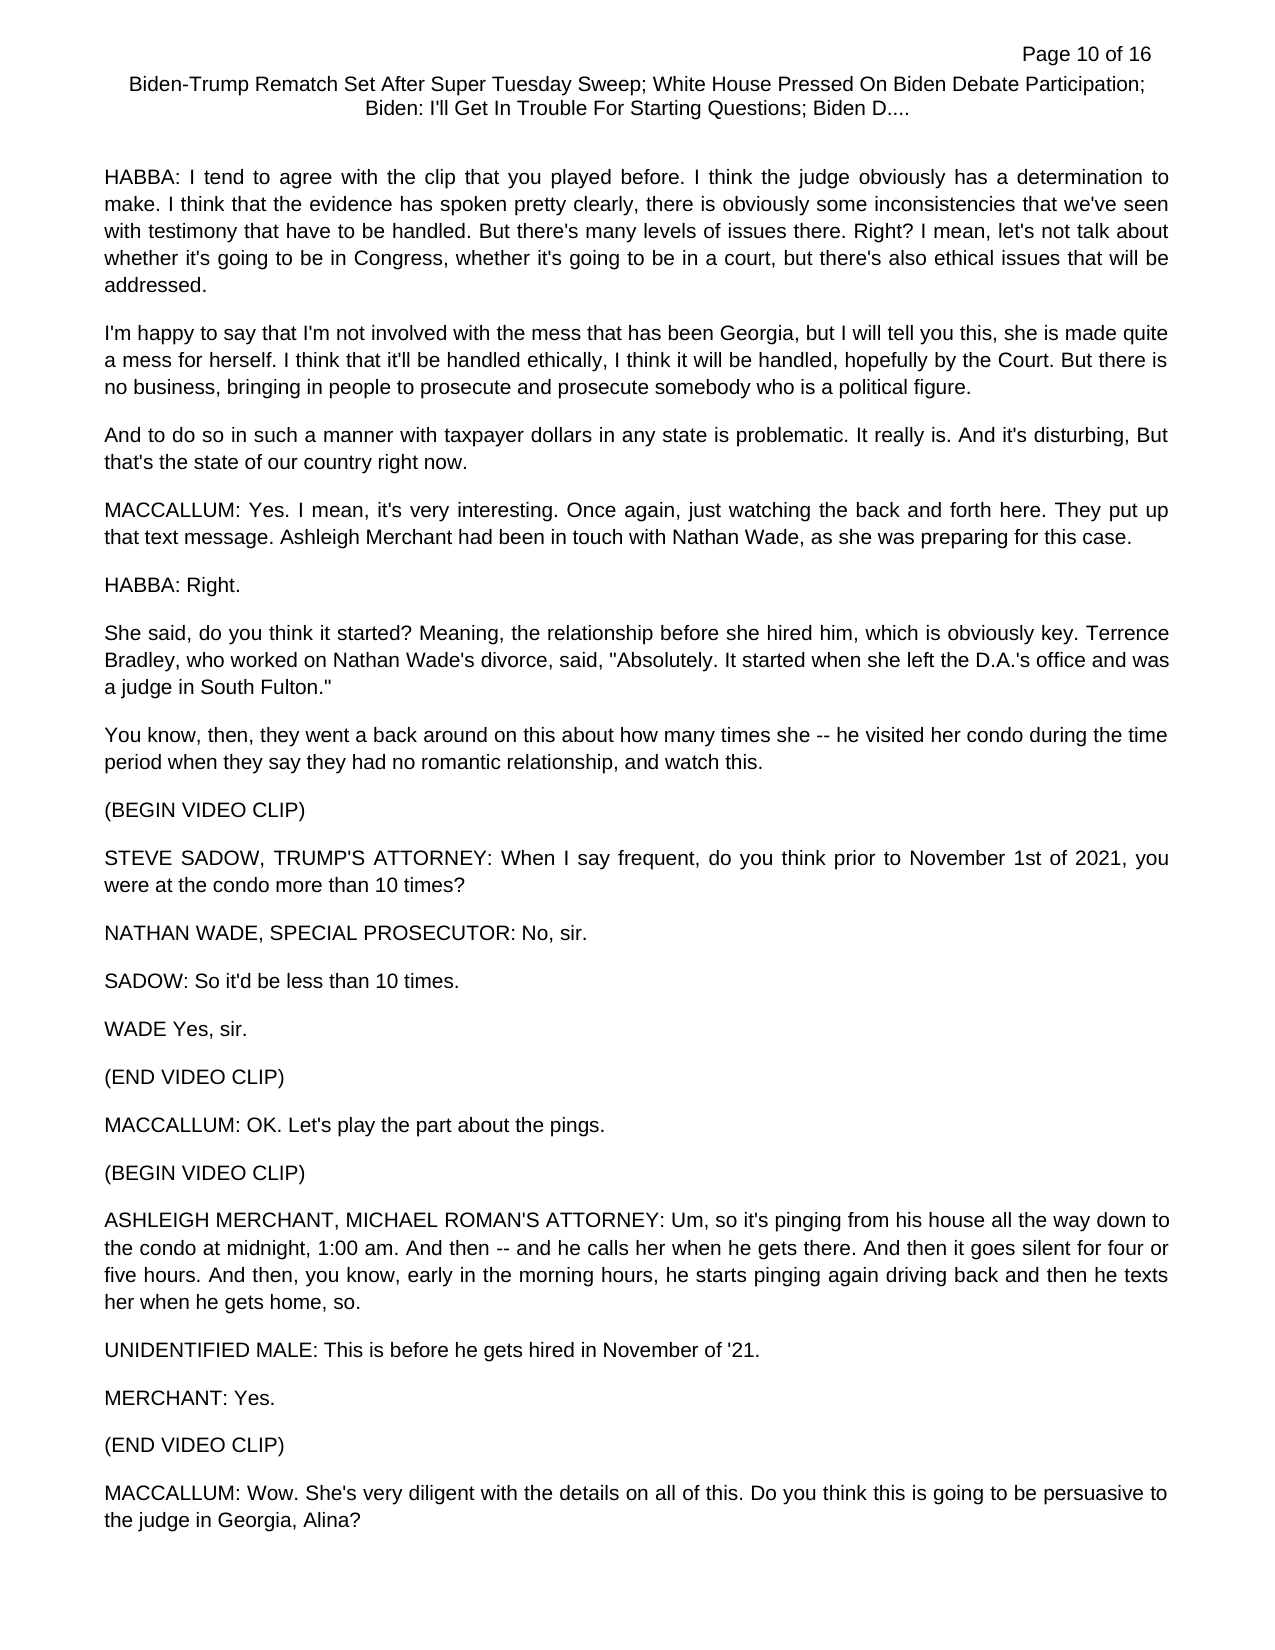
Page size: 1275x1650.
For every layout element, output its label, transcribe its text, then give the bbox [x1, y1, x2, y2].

text (END VIDEO CLIP) [104, 1430, 1171, 1457]
text STEVE SADOW, TRUMP'S ATTORNEY: When I say frequent, do you think prior to November 1st of 2021, you were at the condo more than 10 times? [104, 843, 1171, 897]
text UNIDENTIFIED MALE: This is before he gets hired in November of '21. [104, 1334, 1171, 1361]
text ASHLEIGH MERCHANT, MICHAEL ROMAN'S ATTORNEY: Um, so it's pinging from his house all the way down to the condo at midnight, 1:00 am. And then -- and he calls her when he gets there. And then it goes silent for four or five hours. And then, you know, early in the morning hours, he starts pinging again driving back and then he texts her when he gets home, so. [104, 1205, 1171, 1313]
text NATHAN WADE, SPECIAL PROSECUTOR: No, sir. [104, 918, 1171, 945]
text MACCALLUM: Yes. I mean, it's very interesting. Once again, just watching the back and forth here. They put up that text message. Ashleigh Merchant had been in touch with Nathan Wade, as she was preparing for this case. [104, 495, 1171, 549]
text HABBA: I tend to agree with the clip that you played before. I think the judge obviously has a determination to make. I think that the evidence has spoken pretty clearly, there is obviously some inconsistencies that we've seen with testimony that have to be handled. But there's many levels of issues there. Right? I mean, let's not talk about whether it's going to be in Congress, whether it's going to be in a court, but there's also ethical issues that will be addressed. [104, 161, 1171, 297]
text WADE Yes, sir. [104, 1013, 1171, 1041]
text And to do so in such a manner with taxpayer dollars in any state is problematic. It really is. And it's disturbing, But that's the state of our country right now. [104, 420, 1171, 474]
text (BEGIN VIDEO CLIP) [104, 795, 1171, 822]
text MERCHANT: Yes. [104, 1382, 1171, 1409]
text She said, do you think it started? Meaning, the relationship before she hired him, which is obviously key. Terrence Bradley, who worked on Nathan Wade's divorce, said, "Absolutely. It started when she left the D.A.'s office and was a judge in South Fulton." [104, 618, 1171, 699]
text (END VIDEO CLIP) [104, 1061, 1171, 1088]
text (BEGIN VIDEO CLIP) [104, 1157, 1171, 1184]
text MACCALLUM: OK. Let's play the part about the pings. [104, 1109, 1171, 1136]
text I'm happy to say that I'm not involved with the mess that has been Georgia, but I will tell you this, she is made quite a mess for herself. I think that it'll be handled ethically, I think it will be handled, hopefully by the Court. But there is no business, bringing in people to prosecute and prosecute somebody who is a political figure. [104, 318, 1171, 399]
text MACCALLUM: Wow. She's very diligent with the details on all of this. Do you think this is going to be persuasive to the judge in Georgia, Alina? [104, 1478, 1171, 1532]
text You know, then, they went a back around on this about how many times she -- he visited her condo during the time period when they say they had no romantic relationship, and watch this. [104, 720, 1171, 774]
text SADOW: So it'd be less than 10 times. [104, 966, 1171, 993]
text HABBA: Right. [104, 570, 1171, 597]
